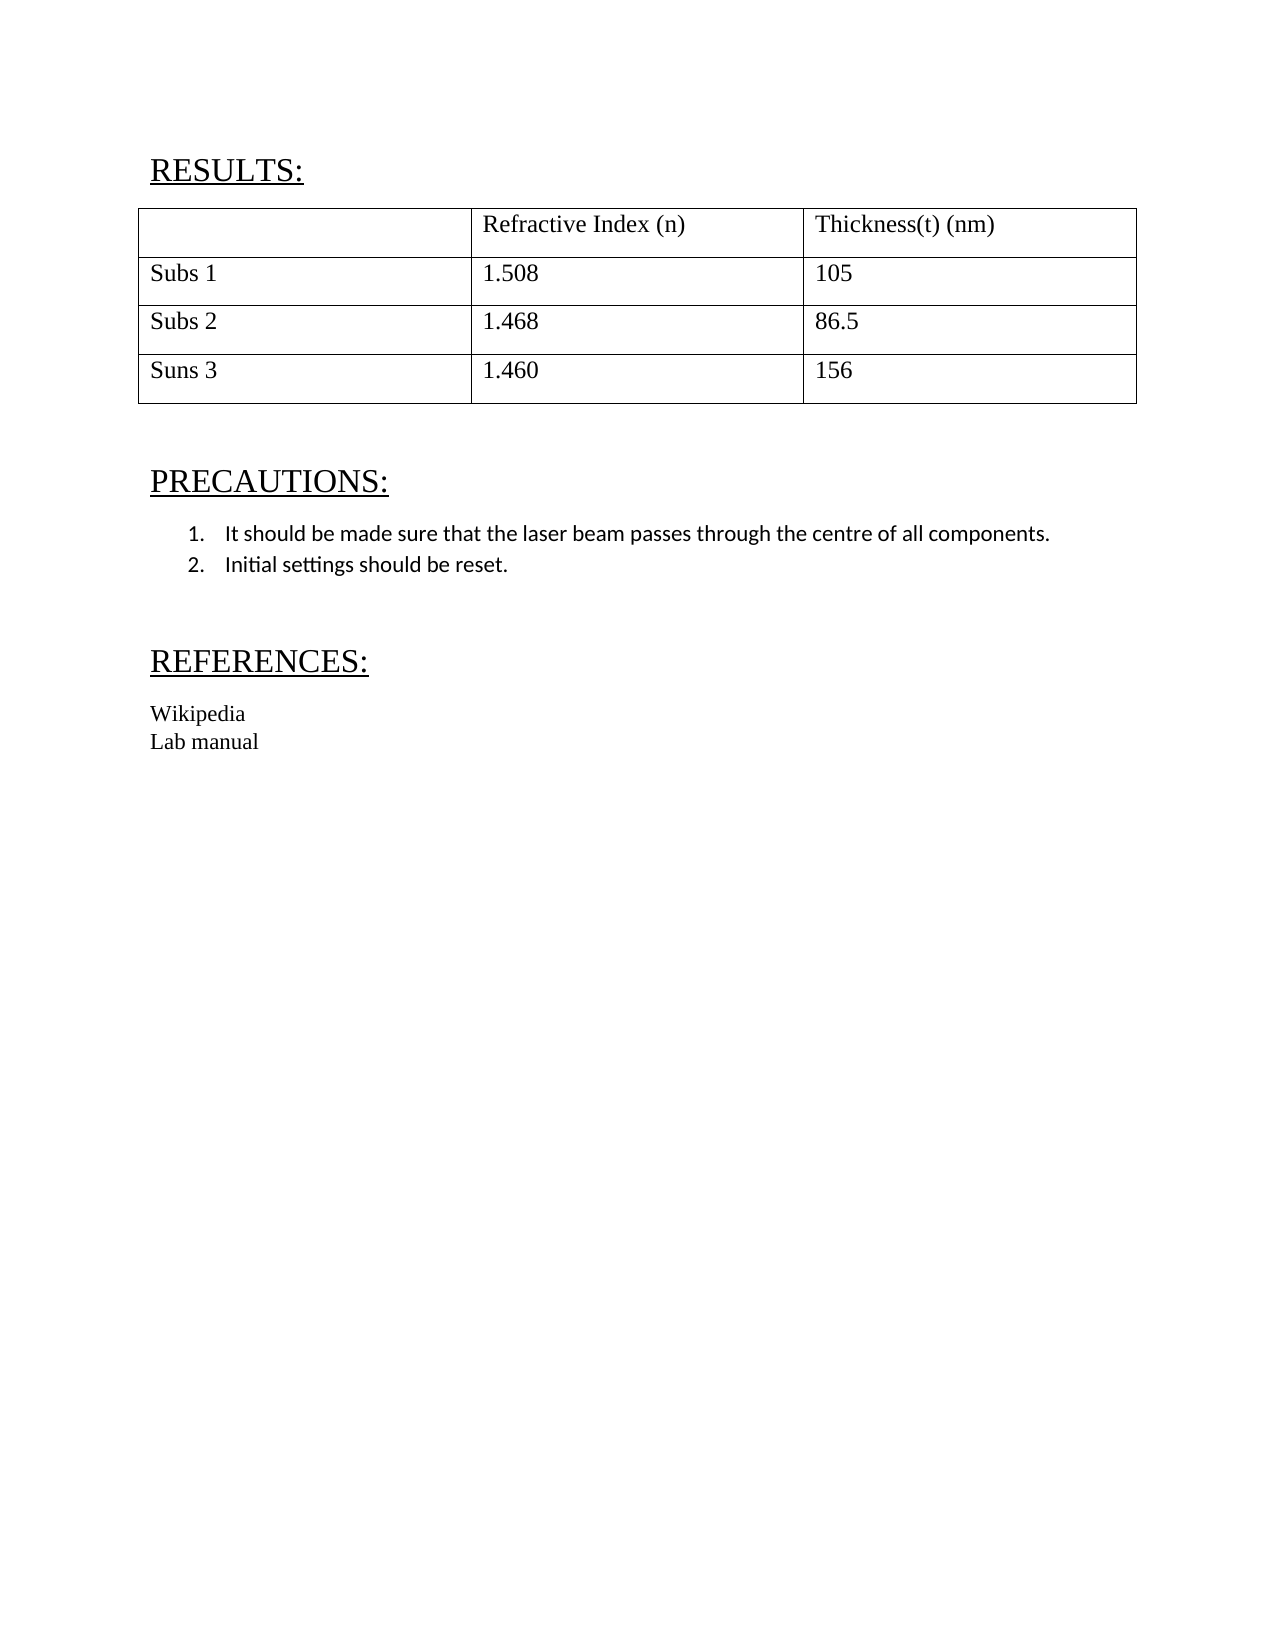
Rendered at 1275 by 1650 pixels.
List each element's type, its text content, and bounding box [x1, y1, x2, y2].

table_cell 1.460 [472, 355, 803, 402]
table_cell Subs 1 [139, 258, 471, 305]
table_header [139, 209, 471, 257]
text RESULTS: [150, 150, 1125, 188]
table_cell 105 [804, 258, 1136, 305]
table_header Thickness(t) (nm) [804, 209, 1136, 257]
table_cell 156 [804, 355, 1136, 402]
list It should be made sure that the laser beam passes through the centre of all components. [187, 519, 1125, 547]
table_cell Subs 2 [139, 306, 471, 354]
table_cell 86.5 [804, 306, 1136, 354]
table_header Refractive Index (n) [472, 209, 803, 257]
text PRECAUTIONS: [150, 461, 1125, 500]
table_cell 1.468 [472, 306, 803, 354]
list Initial settings should be reset. [187, 550, 1125, 578]
text REFERENCES: [150, 642, 1125, 680]
table_cell 1.508 [472, 258, 803, 305]
text Wikipedia Lab manual [150, 700, 1125, 754]
table_cell Suns 3 [139, 355, 471, 402]
